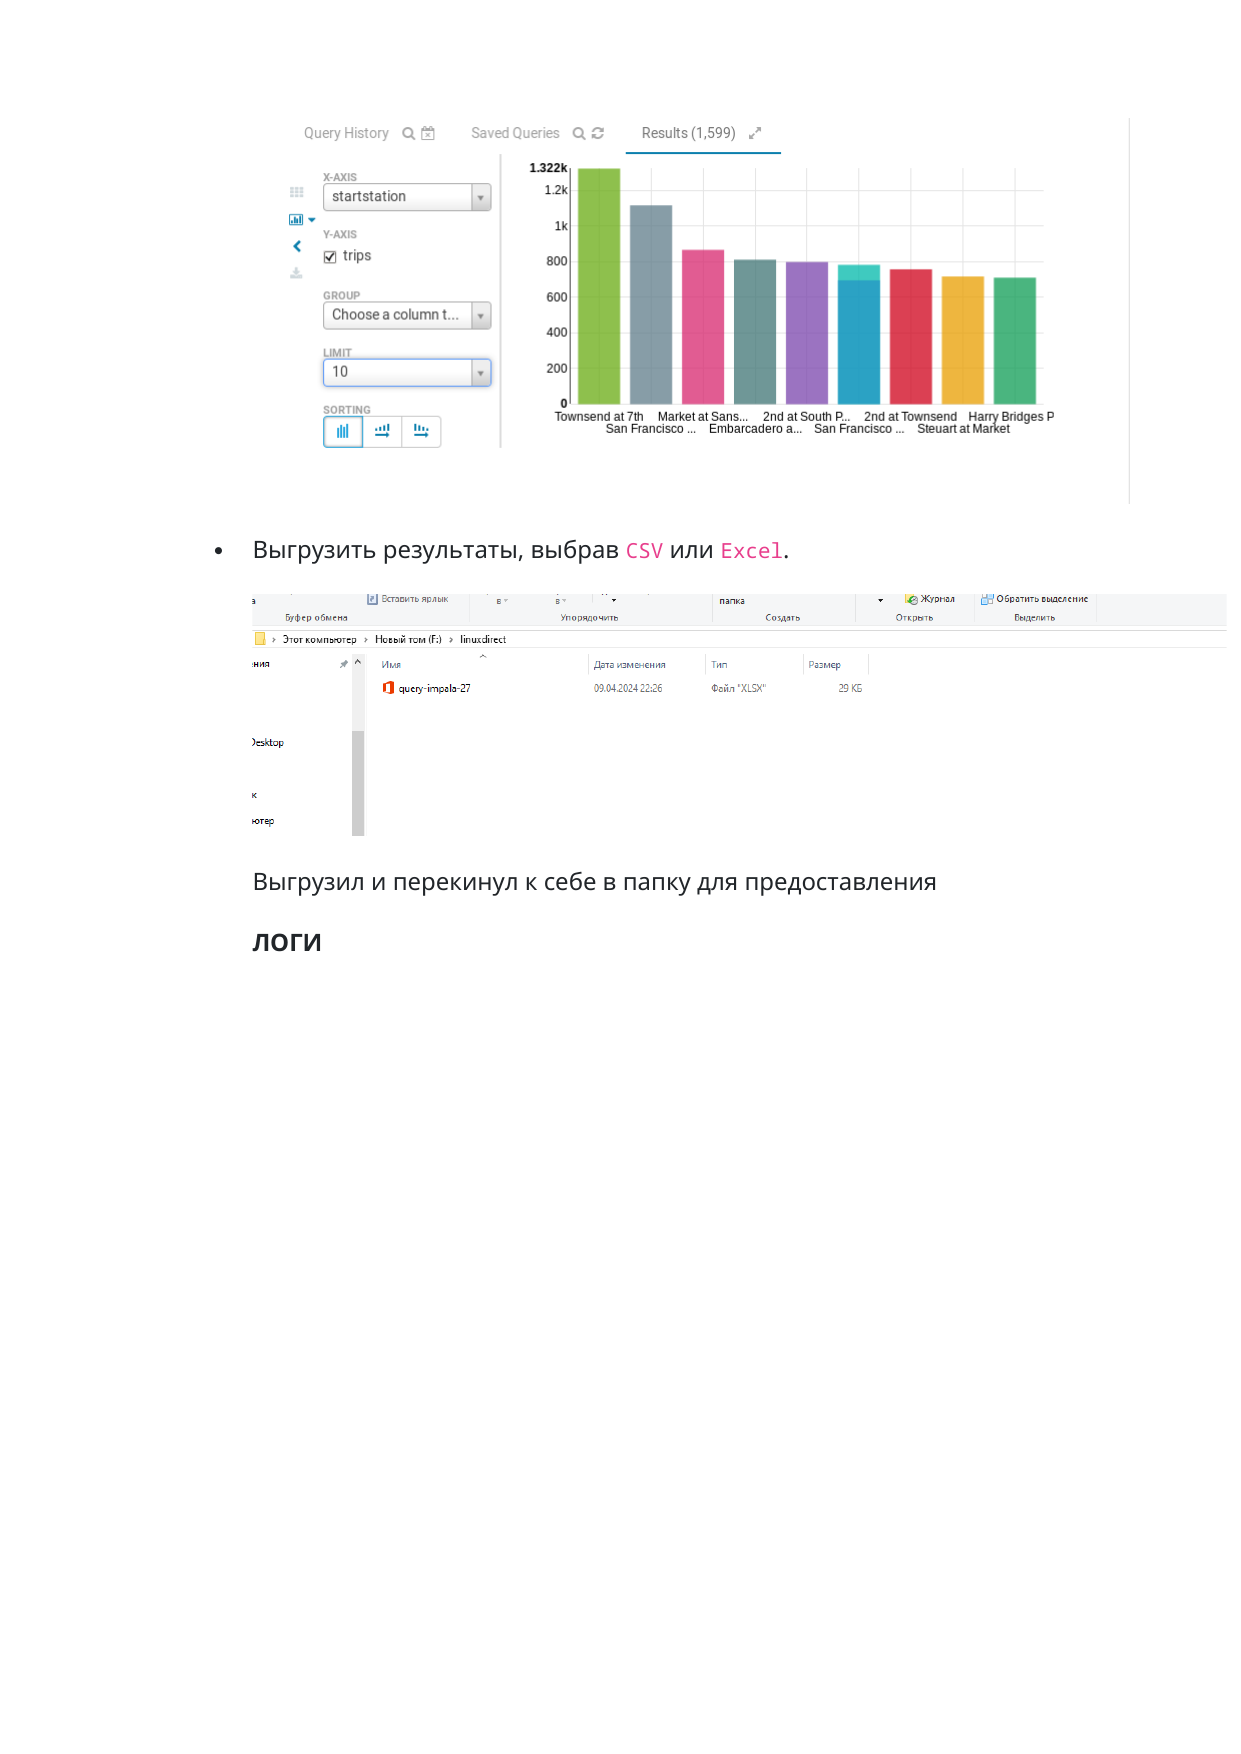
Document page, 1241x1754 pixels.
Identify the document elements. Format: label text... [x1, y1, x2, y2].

list Выгрузить результаты, выбрав CSV или Excel. [215, 533, 1152, 565]
picture [252, 594, 1227, 836]
text Выгрузил и перекинул к себе в папку для предоставления [252, 864, 1152, 897]
picture [252, 118, 1227, 504]
text ЛОГИ [252, 926, 1152, 959]
